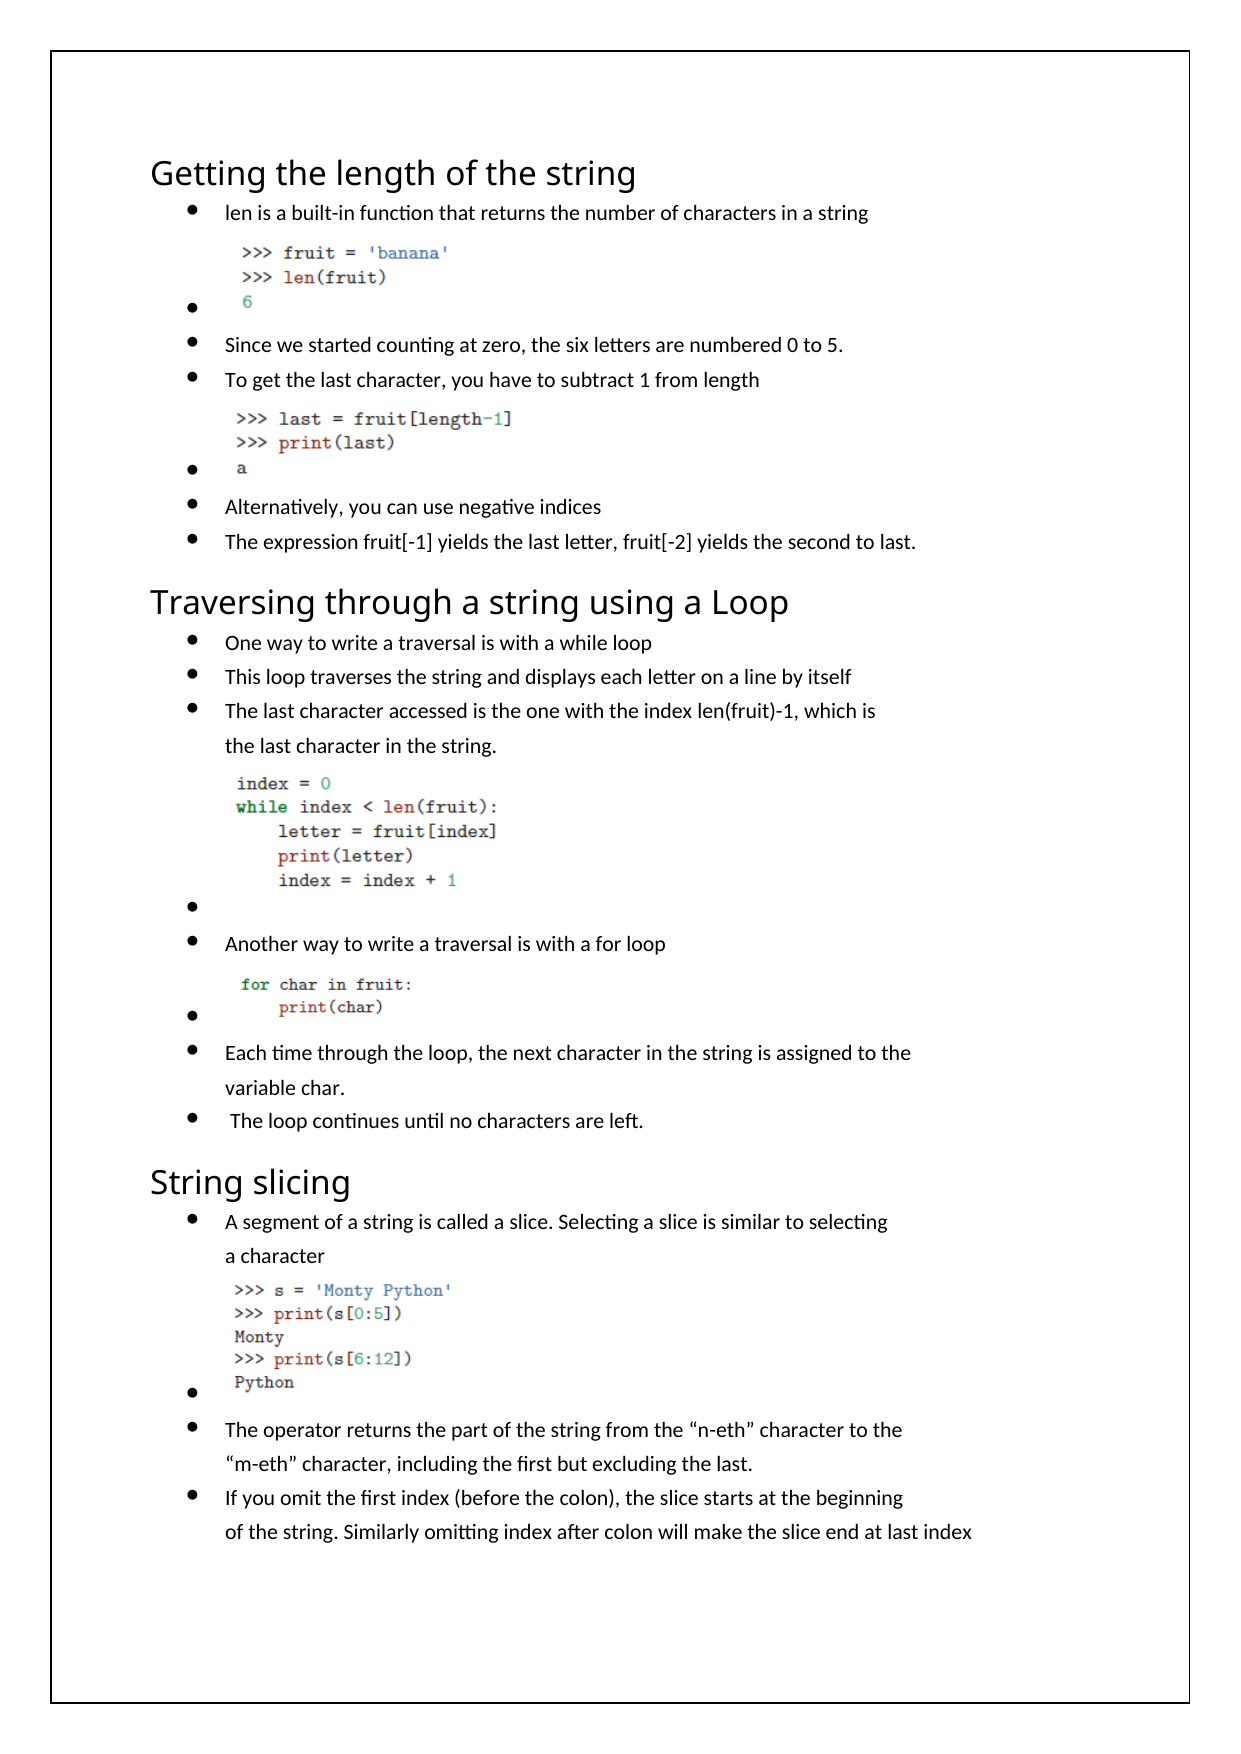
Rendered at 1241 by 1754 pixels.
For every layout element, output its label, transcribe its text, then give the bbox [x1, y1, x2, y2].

list len is a built-in function that returns the number of characters in a string [187, 199, 1090, 227]
picture [225, 400, 532, 481]
list If you omit the first index (before the colon), the slice starts at the beginning [187, 1484, 1090, 1512]
list Another way to write a traversal is with a for loop [187, 930, 1090, 958]
picture [225, 234, 478, 319]
picture [225, 1276, 457, 1404]
list One way to write a traversal is with a while loop [187, 629, 1090, 656]
list The expression fruit[-1] yields the last letter, fruit[-2] yields the second to last. [187, 528, 1090, 556]
list To get the last character, you have to subtract 1 from length [187, 366, 1090, 393]
list the last character in the string. [225, 732, 1090, 759]
subtitle Getting the length of the string [150, 150, 1090, 195]
subtitle Traversing through a string using a Loop [150, 579, 1090, 624]
picture [225, 765, 532, 918]
subtitle String slicing [150, 1158, 1090, 1204]
list This loop traverses the string and displays each letter on a line by itself [187, 663, 1090, 691]
list variable char. [225, 1074, 1090, 1101]
list The operator returns the part of the string from the “n-eth” character to the [187, 1416, 1090, 1444]
picture [225, 964, 431, 1027]
list Alternatively, you can use negative indices [187, 493, 1090, 521]
list of the string. Similarly omitting index after colon will make the slice end at last index [225, 1518, 1090, 1545]
list Since we started counting at zero, the six letters are numbered 0 to 5. [187, 331, 1090, 359]
list “m-eth” character, including the first but excluding the last. [225, 1451, 1090, 1477]
list The last character accessed is the one with the index len(fruit)-1, which is [187, 698, 1090, 725]
list Each time through the loop, the next character in the string is assigned to the [187, 1039, 1090, 1067]
list The loop continues until no characters are left. [187, 1107, 1090, 1135]
list A segment of a string is called a slice. Selecting a slice is similar to selecting [187, 1208, 1090, 1236]
list a character [225, 1243, 1090, 1269]
